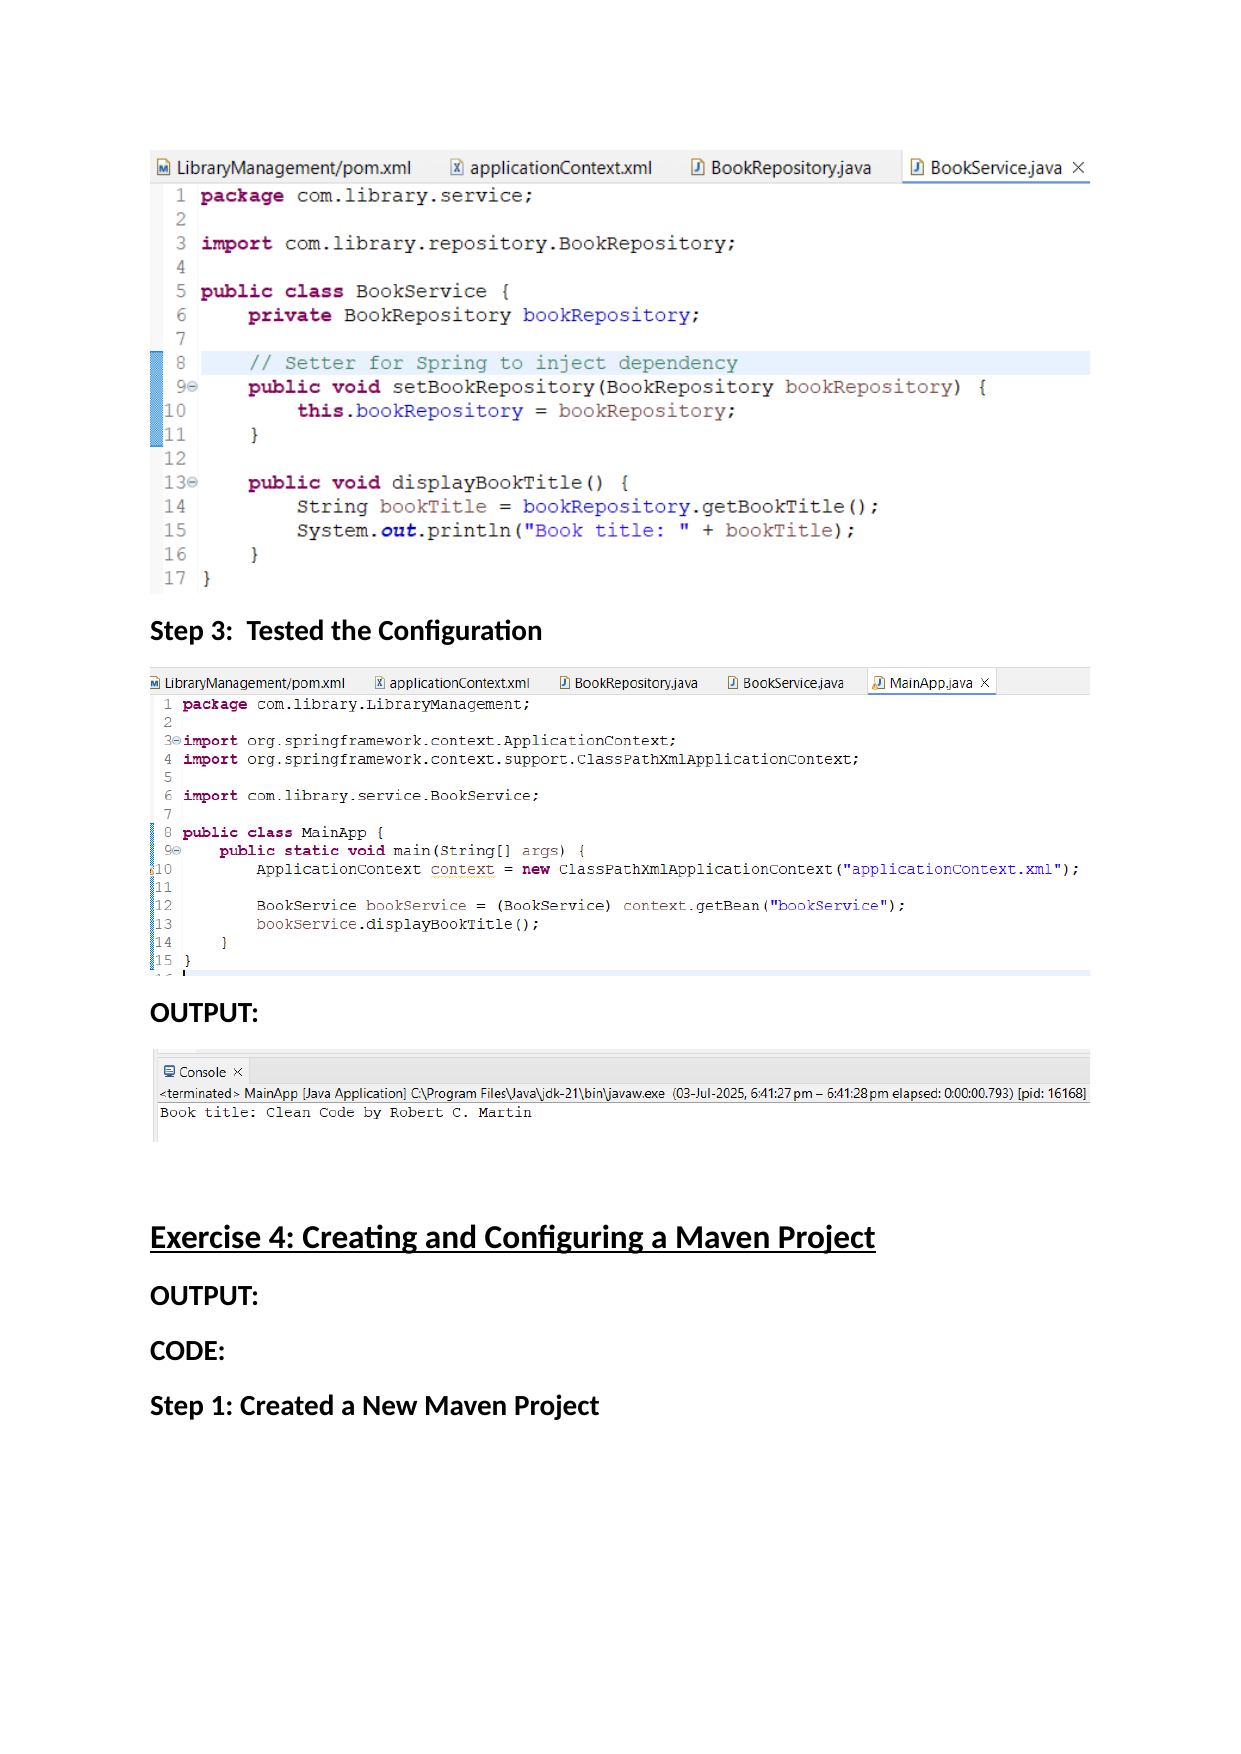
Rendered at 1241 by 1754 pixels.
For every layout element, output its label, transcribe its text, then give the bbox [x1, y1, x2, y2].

text Step 3: Tested the Configuration [150, 612, 1090, 648]
text OUTPUT: [150, 1277, 1090, 1312]
picture [150, 667, 1091, 976]
picture [150, 150, 1091, 594]
picture [150, 1049, 1091, 1142]
text CODE: [150, 1332, 1090, 1367]
text Exercise 4: Creating and Configuring a Maven Project [150, 1216, 1090, 1257]
text OUTPUT: [150, 994, 1090, 1030]
text Step 1: Created a New Maven Project [150, 1387, 1090, 1422]
